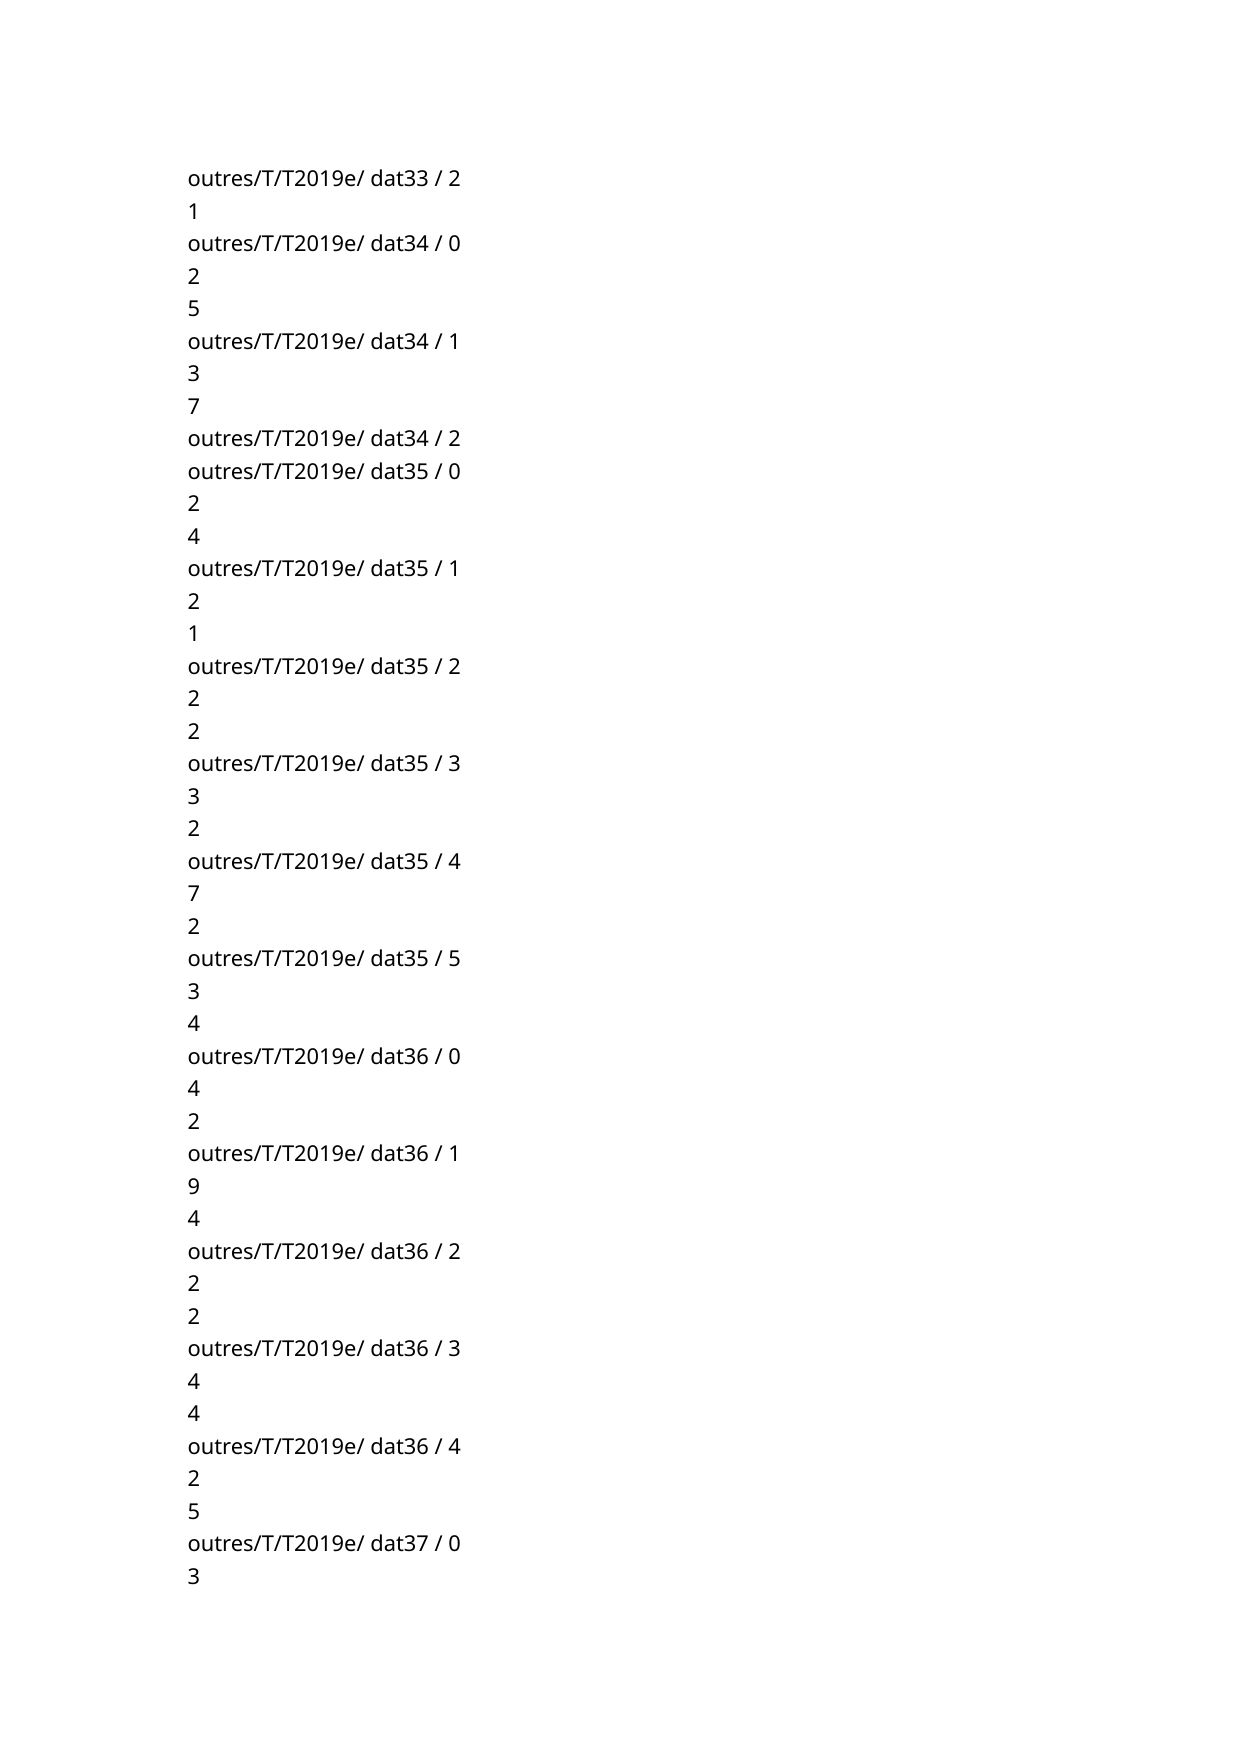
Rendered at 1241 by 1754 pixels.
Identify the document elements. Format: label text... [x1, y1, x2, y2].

text 3 [187, 1559, 1053, 1592]
text 4 [187, 1202, 1053, 1234]
text outres/T/T2019e/ dat37 / 0 [187, 1527, 1053, 1559]
text 5 [187, 1494, 1053, 1527]
text 4 [187, 1364, 1053, 1397]
text outres/T/T2019e/ dat35 / 0 [187, 454, 1053, 487]
text 7 [187, 389, 1053, 422]
text 2 [187, 259, 1053, 292]
text 2 [187, 1299, 1053, 1332]
text 2 [187, 714, 1053, 747]
text outres/T/T2019e/ dat36 / 3 [187, 1332, 1053, 1364]
text 2 [187, 584, 1053, 617]
text 1 [187, 617, 1053, 649]
text 2 [187, 909, 1053, 942]
text 2 [187, 1104, 1053, 1137]
text 9 [187, 1169, 1053, 1202]
text 4 [187, 1072, 1053, 1104]
text 2 [187, 682, 1053, 714]
text outres/T/T2019e/ dat35 / 1 [187, 552, 1053, 584]
text 2 [187, 487, 1053, 519]
text 4 [187, 1397, 1053, 1429]
text 3 [187, 974, 1053, 1007]
text outres/T/T2019e/ dat36 / 2 [187, 1234, 1053, 1267]
text 4 [187, 519, 1053, 552]
text 3 [187, 357, 1053, 389]
text outres/T/T2019e/ dat35 / 4 [187, 844, 1053, 877]
text outres/T/T2019e/ dat36 / 0 [187, 1039, 1053, 1072]
text outres/T/T2019e/ dat34 / 1 [187, 324, 1053, 357]
text outres/T/T2019e/ dat35 / 2 [187, 649, 1053, 682]
text outres/T/T2019e/ dat35 / 5 [187, 942, 1053, 974]
text 1 [187, 194, 1053, 227]
text 2 [187, 1267, 1053, 1299]
text 2 [187, 812, 1053, 844]
text outres/T/T2019e/ dat34 / 2 [187, 422, 1053, 454]
text outres/T/T2019e/ dat33 / 2 [187, 162, 1053, 194]
text outres/T/T2019e/ dat35 / 3 [187, 747, 1053, 779]
text 3 [187, 779, 1053, 812]
text 5 [187, 292, 1053, 324]
text outres/T/T2019e/ dat36 / 4 [187, 1429, 1053, 1462]
text outres/T/T2019e/ dat36 / 1 [187, 1137, 1053, 1169]
text 7 [187, 877, 1053, 909]
text outres/T/T2019e/ dat34 / 0 [187, 227, 1053, 259]
text 2 [187, 1462, 1053, 1494]
text 4 [187, 1007, 1053, 1039]
